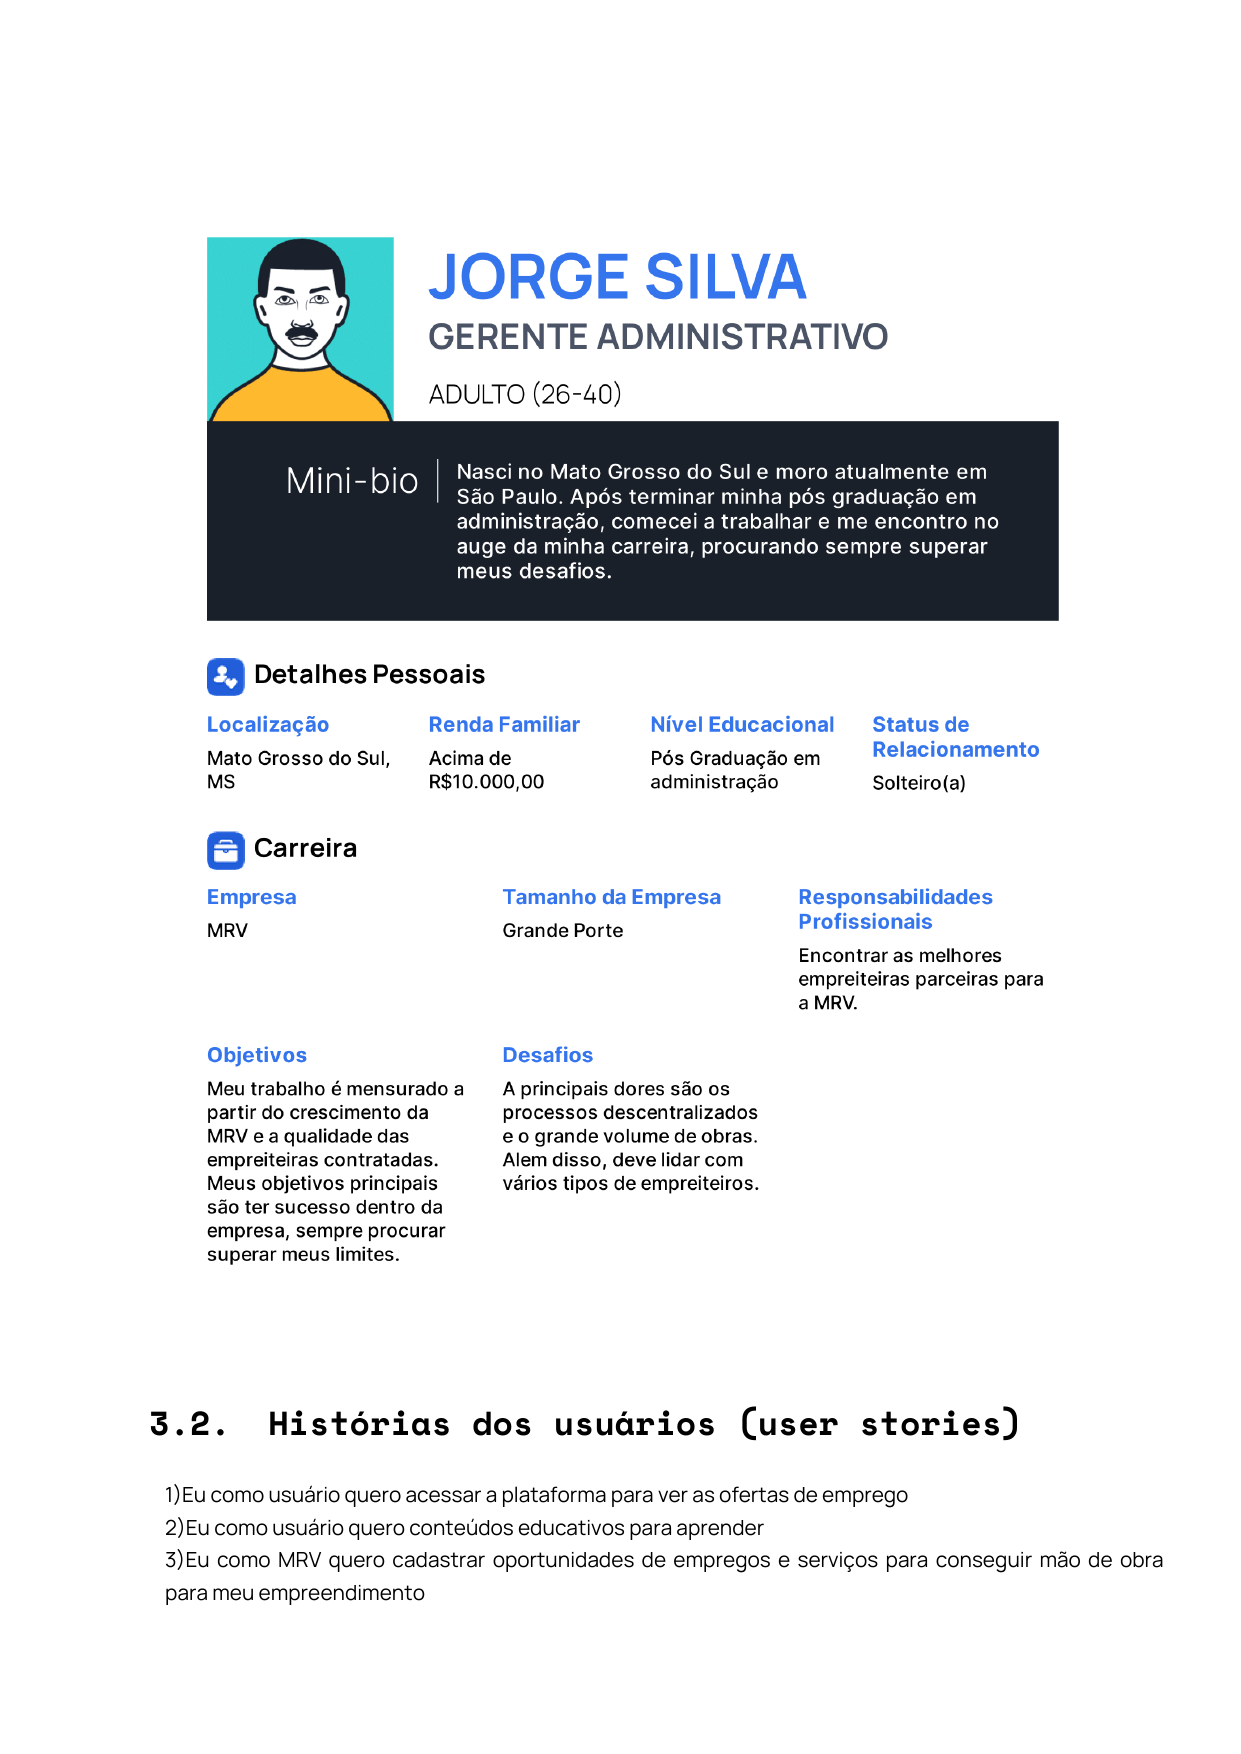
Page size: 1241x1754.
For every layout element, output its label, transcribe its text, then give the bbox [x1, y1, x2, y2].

subtitle Histórias dos usuários (user stories) [231, 1398, 1165, 1448]
picture [165, 225, 1101, 1292]
text 2)Eu como usuário quero conteúdos educativos para aprender [165, 1513, 1165, 1541]
text 3)Eu como MRV quero cadastrar oportunidades de empregos e serviços para conseguir mão de obra para meu empreendimento [165, 1546, 1165, 1607]
text 1)Eu como usuário quero acessar a plataforma para ver as ofertas de emprego [165, 1480, 1165, 1509]
